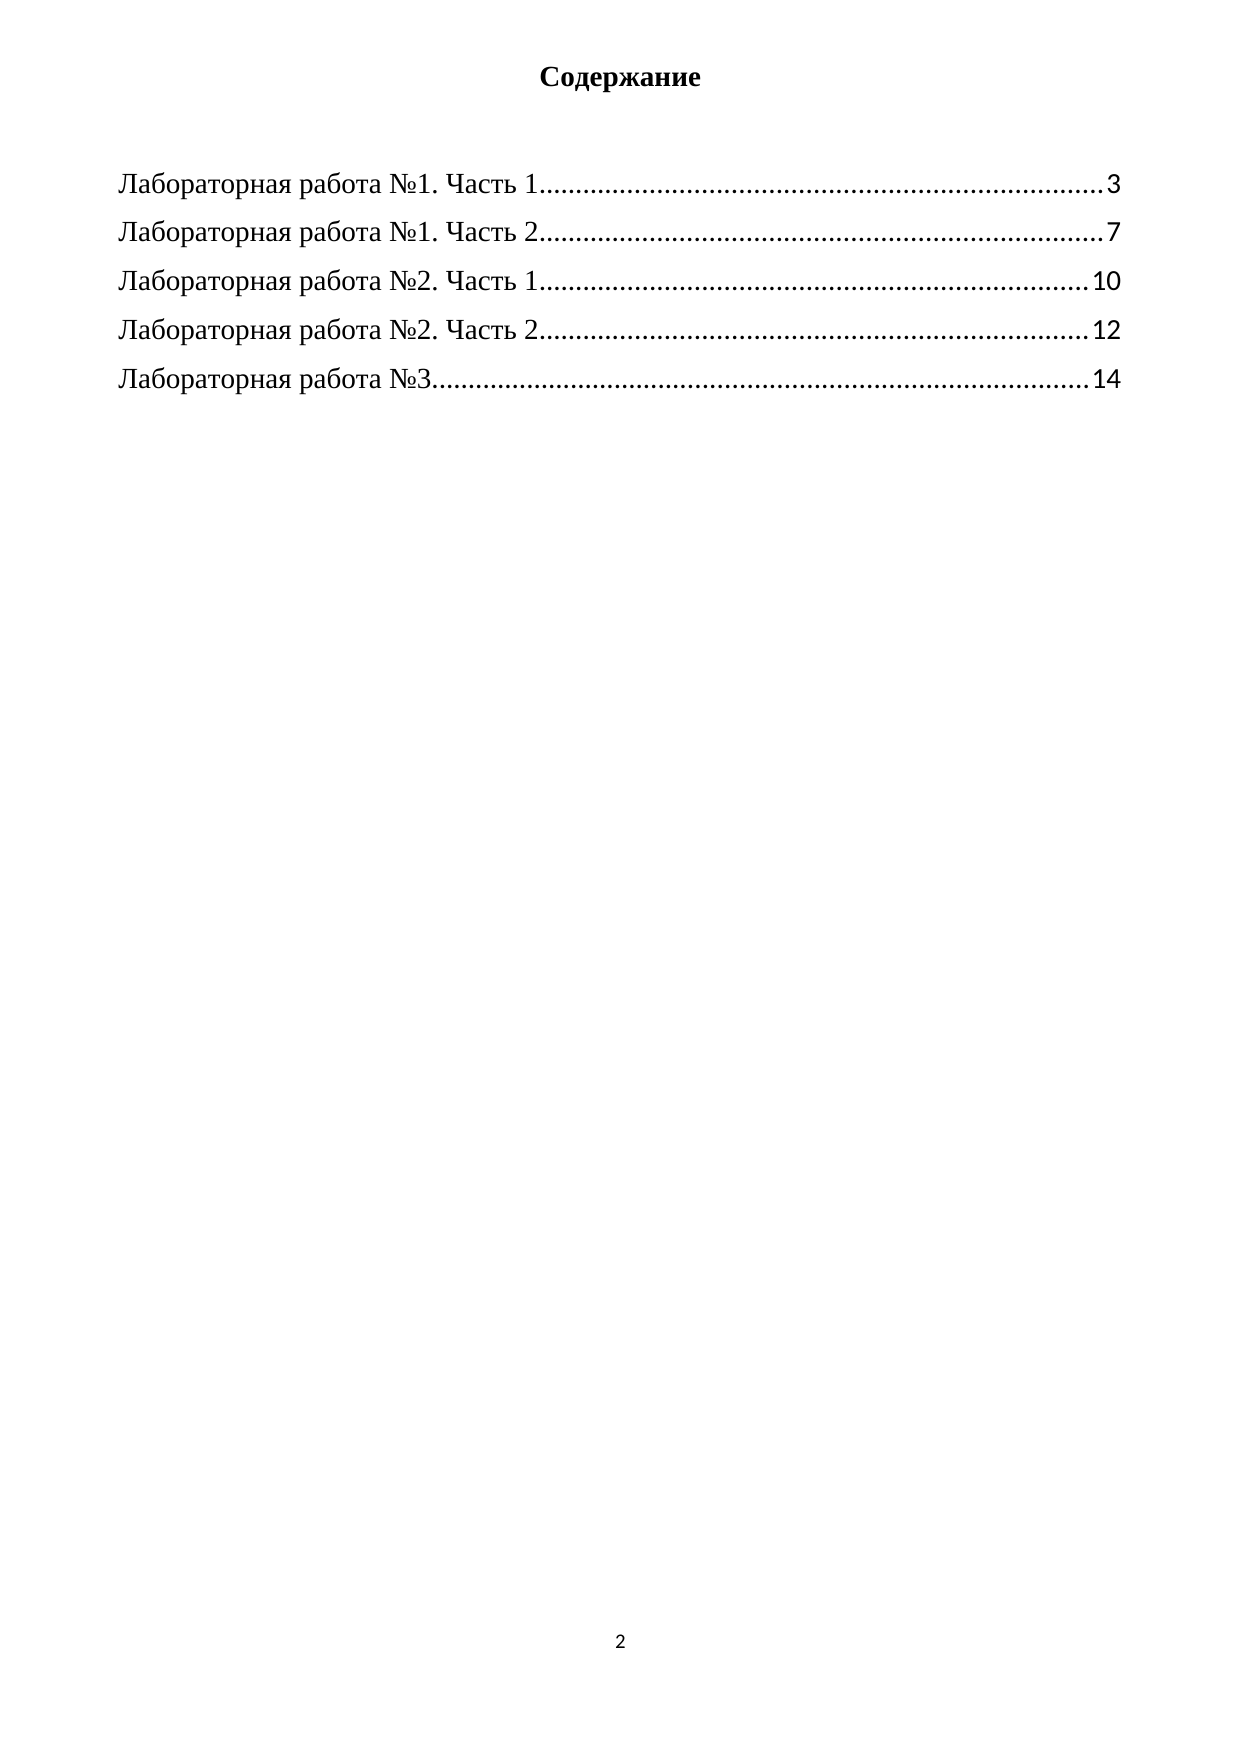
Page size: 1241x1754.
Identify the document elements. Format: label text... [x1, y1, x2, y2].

text Лабораторная работа №3 14 [118, 360, 1122, 396]
text Лабораторная работа №2. Часть 1 10 [118, 262, 1122, 298]
text Лабораторная работа №1. Часть 1 3 [118, 165, 1122, 200]
text Лабораторная работа №2. Часть 2 12 [118, 311, 1122, 347]
text Лабораторная работа №1. Часть 2 7 [118, 213, 1122, 249]
text Содержание [118, 59, 1122, 93]
